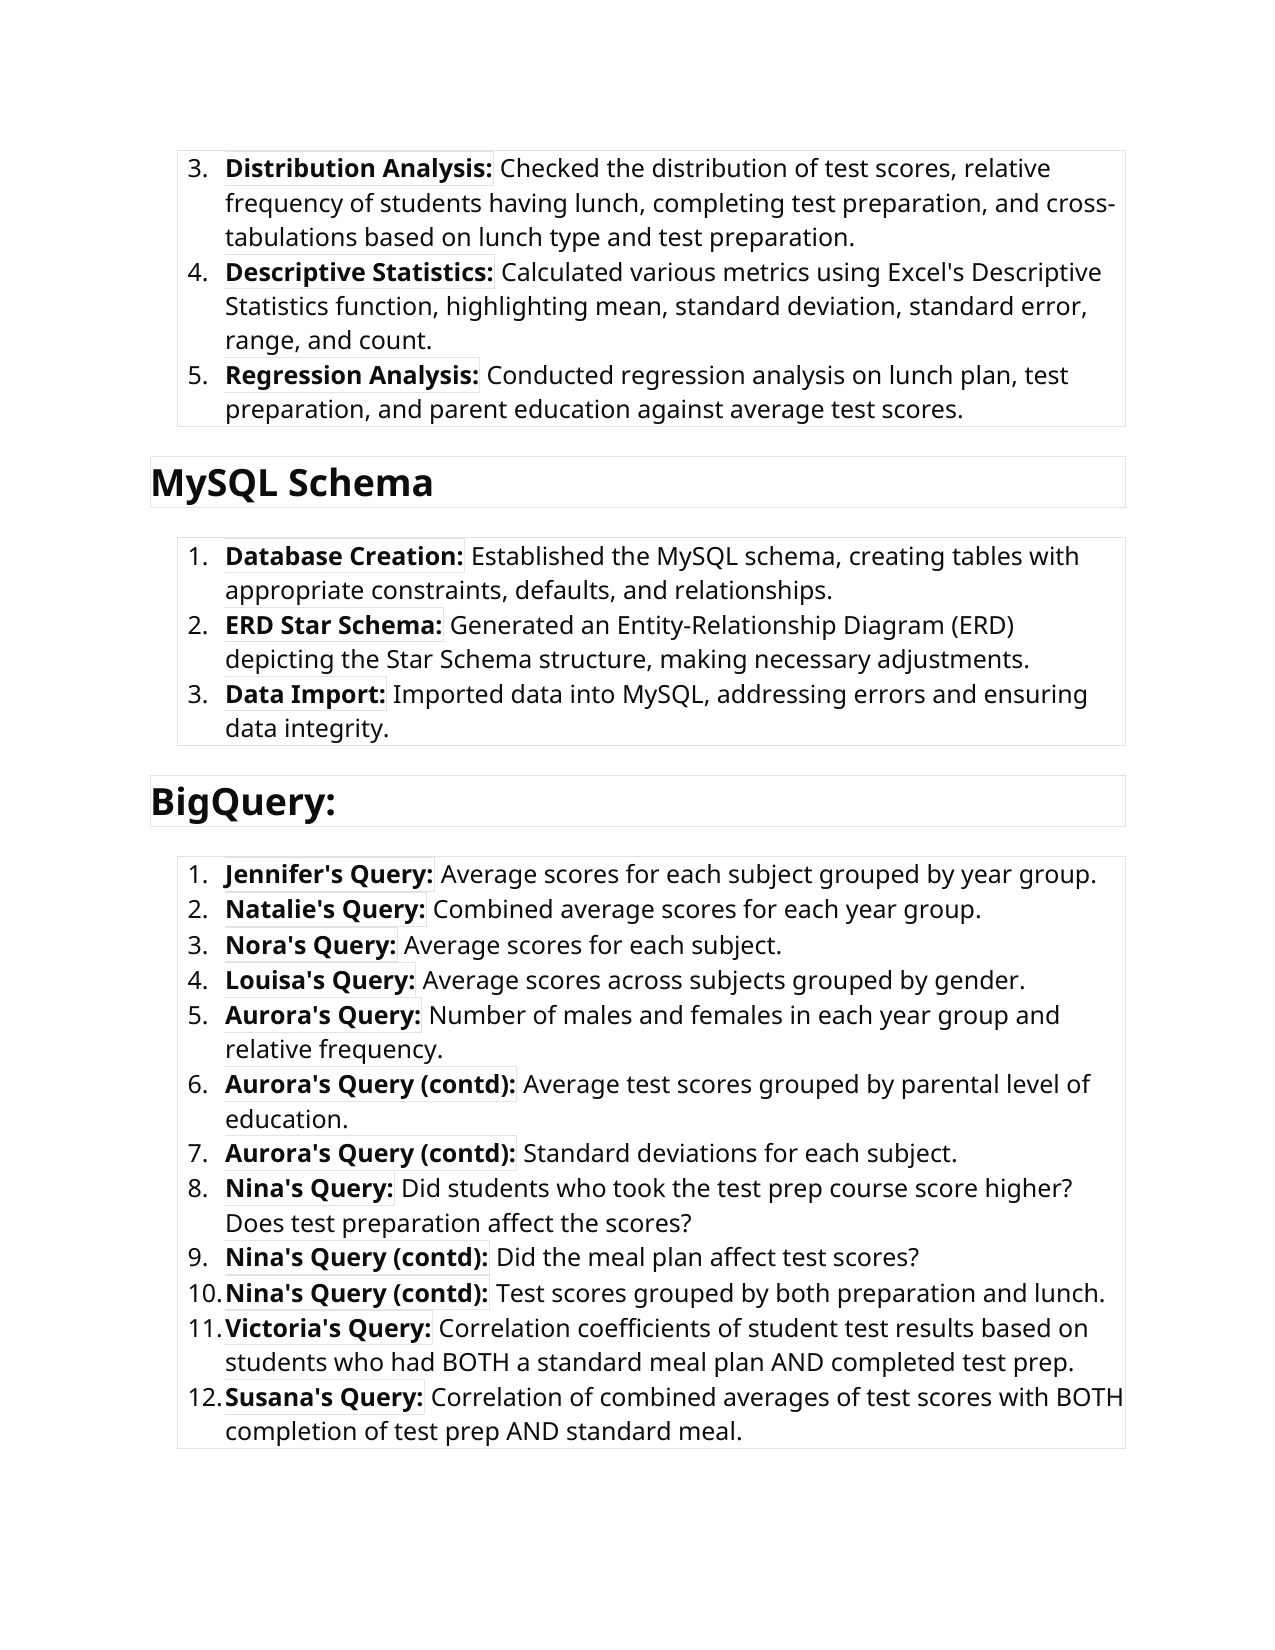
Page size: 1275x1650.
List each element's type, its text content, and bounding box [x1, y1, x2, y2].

list Nina's Query: Did students who took the test prep course score higher? Does test preparation affect the scores? [178, 1170, 1125, 1239]
list Nina's Query (contd): Test scores grouped by both preparation and lunch. [178, 1274, 489, 1309]
list Jennifer's Query: Average scores for each subject grouped by year group. [435, 857, 1125, 891]
list Aurora's Query (contd): Standard deviations for each subject. [178, 1135, 516, 1170]
list Nina's Query (contd): Test scores grouped by both preparation and lunch. [490, 1274, 1125, 1309]
list Regression Analysis: Conducted regression analysis on lunch plan, test preparation, and parent education against average test scores. [178, 356, 1125, 426]
list Descriptive Statistics: Calculated various metrics using Excel's Descriptive Statistics function, highlighting mean, standard deviation, standard error, range, and count. [178, 253, 1125, 356]
list Aurora's Query (contd): Standard deviations for each subject. [517, 1135, 1125, 1170]
list Louisa's Query: Average scores across subjects grouped by gender. [178, 961, 415, 996]
text MySQL Schema [151, 457, 1125, 507]
list Aurora's Query: Number of males and females in each year group and relative frequency. [178, 996, 1125, 1066]
list Nora's Query: Average scores for each subject. [178, 926, 397, 961]
list Distribution Analysis: Checked the distribution of test scores, relative frequency of students having lunch, completing test preparation, and cross-tabulations based on lunch type and test preparation. [178, 151, 1125, 253]
list Nora's Query: Average scores for each subject. [398, 926, 1125, 961]
list Jennifer's Query: Average scores for each subject grouped by year group. [178, 857, 434, 891]
list Nina's Query (contd): Did the meal plan affect test scores? [178, 1239, 489, 1274]
list Louisa's Query: Average scores across subjects grouped by gender. [416, 961, 1125, 996]
list Natalie's Query: Combined average scores for each year group. [427, 891, 1125, 926]
list Nina's Query (contd): Did the meal plan affect test scores? [490, 1239, 1125, 1274]
list Susana's Query: Correlation of combined averages of test scores with BOTH completion of test prep AND standard meal. [178, 1378, 1125, 1448]
list Natalie's Query: Combined average scores for each year group. [178, 891, 426, 926]
list ERD Star Schema: Generated an Entity-Relationship Diagram (ERD) depicting the Star Schema structure, making necessary adjustments. [178, 606, 1125, 675]
list Victoria's Query: Correlation coefficients of student test results based on students who had BOTH a standard meal plan AND completed test prep. [178, 1309, 1125, 1378]
list Database Creation: Established the MySQL schema, creating tables with appropriate constraints, defaults, and relationships. [178, 538, 1125, 606]
list Data Import: Imported data into MySQL, addressing errors and ensuring data integrity. [178, 675, 1125, 745]
text BigQuery: [151, 776, 1125, 826]
list Aurora's Query (contd): Average test scores grouped by parental level of education. [178, 1066, 1125, 1135]
